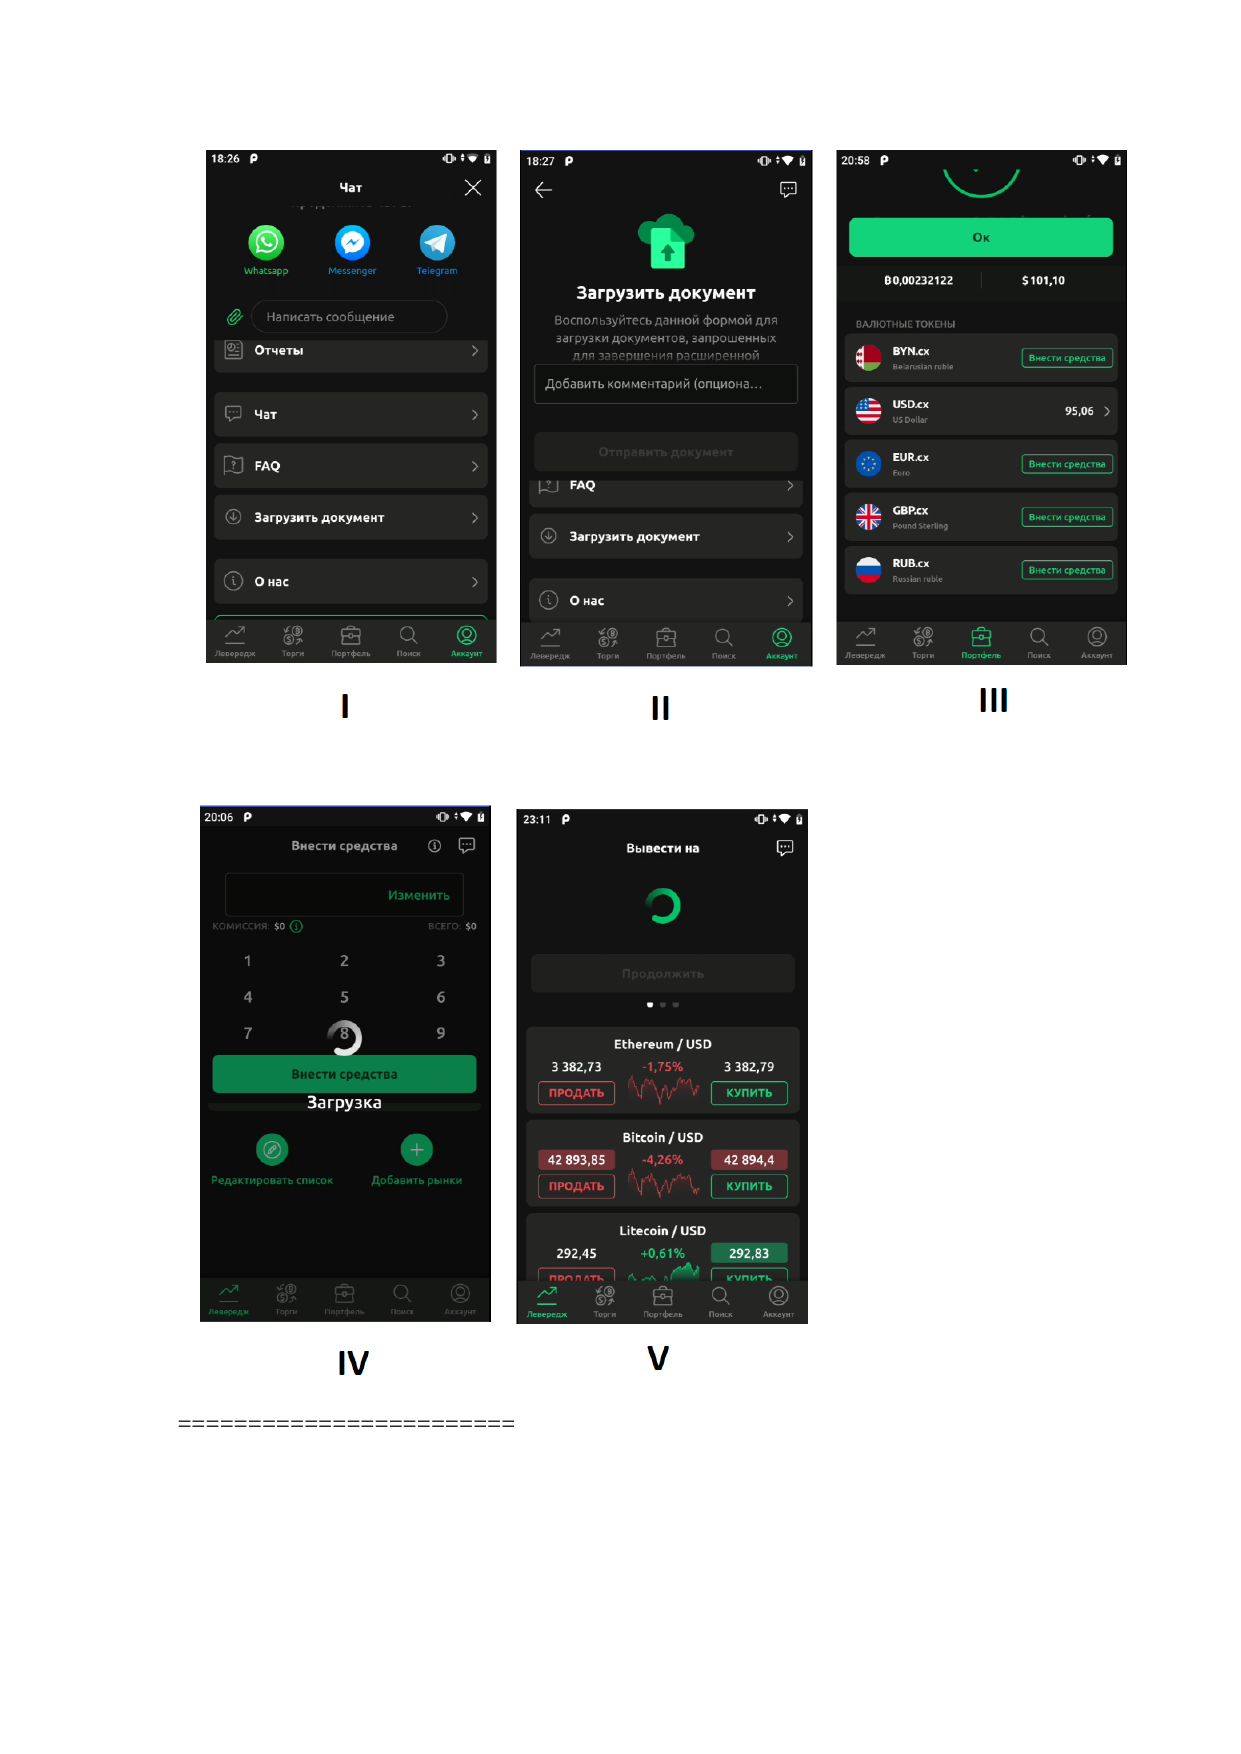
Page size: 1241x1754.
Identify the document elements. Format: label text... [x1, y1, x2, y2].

text ======================== [177, 1409, 1152, 1437]
picture [177, 118, 1153, 1409]
